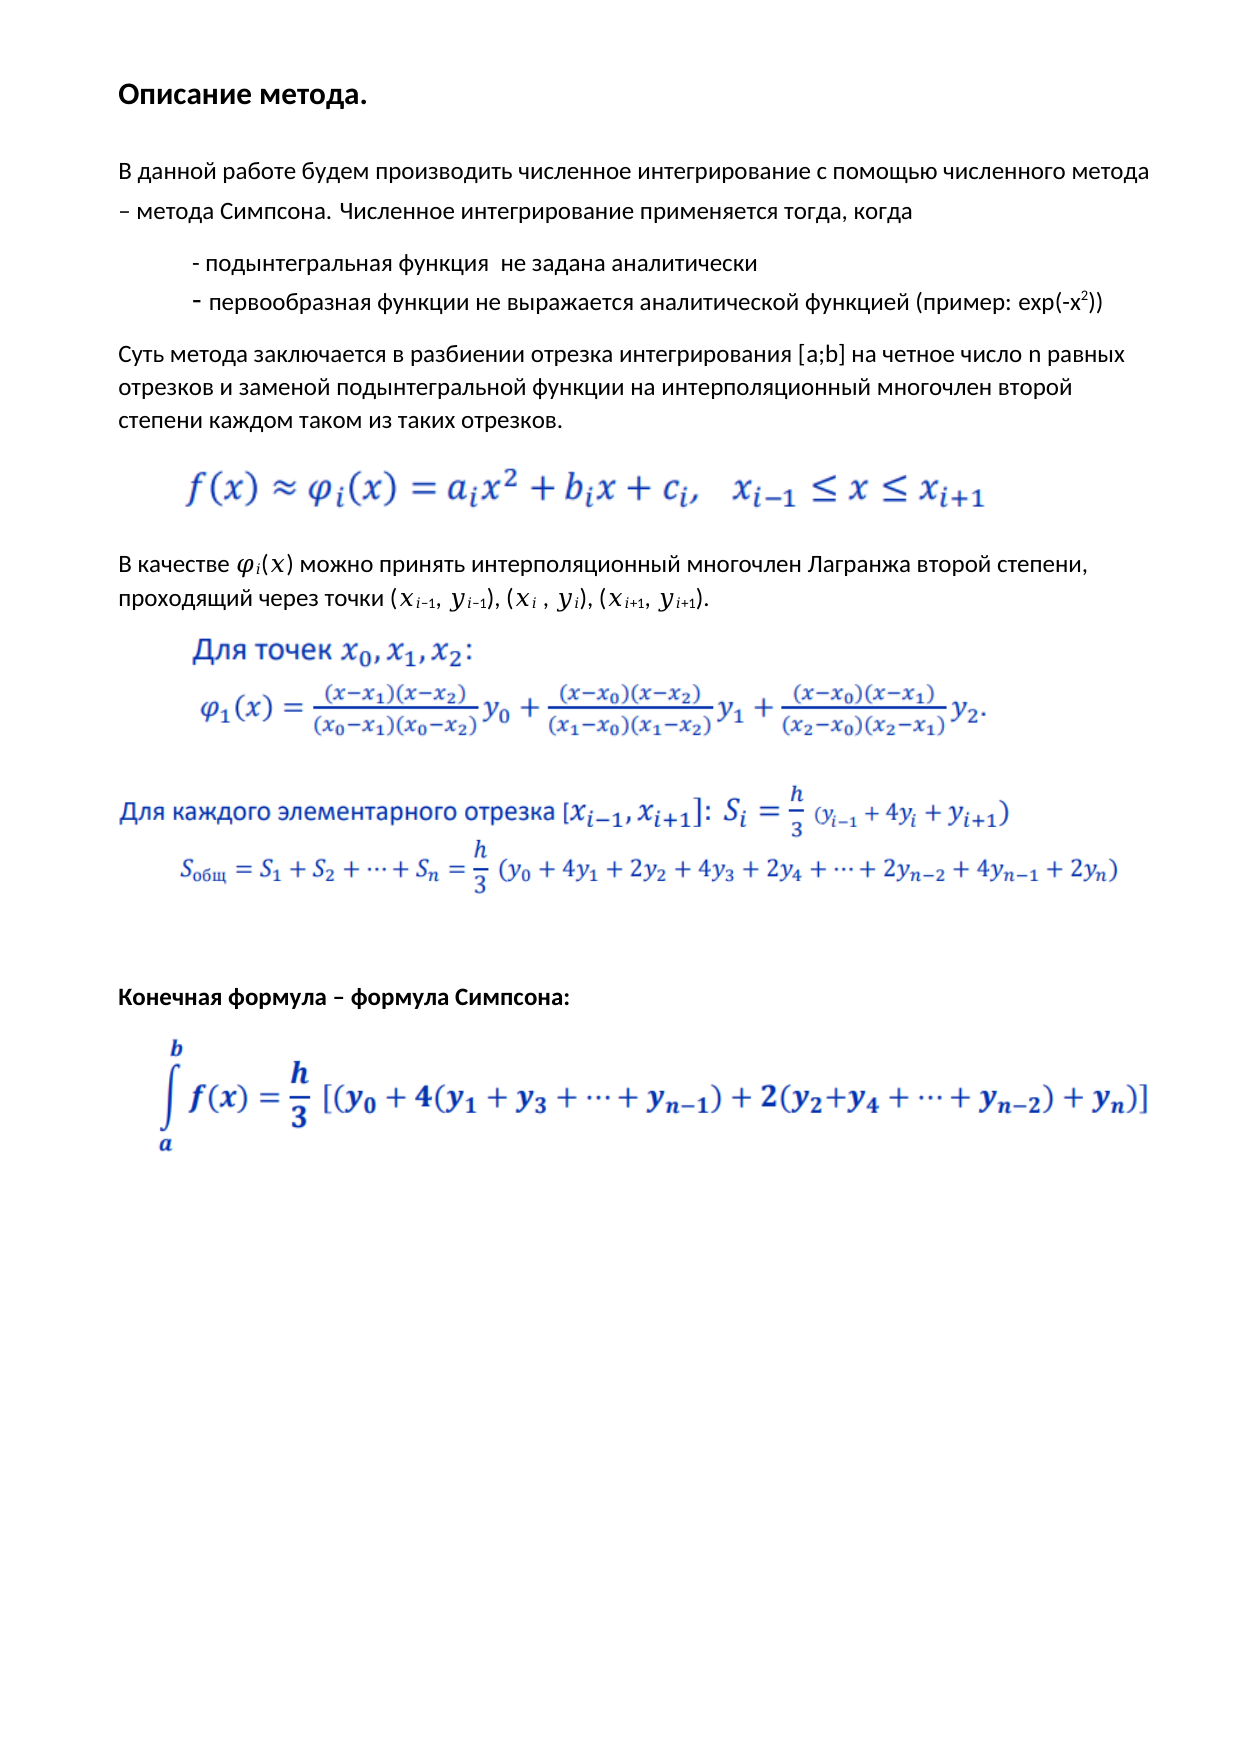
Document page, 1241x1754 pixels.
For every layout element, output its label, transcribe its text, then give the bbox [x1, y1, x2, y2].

text Описание метода. В данной работе будем производить численное интегрирование с помощью численного метода – метода Симпсона. Численное интегрирование применяется тогда, когда [118, 74, 1152, 227]
text - подынтегральная функция не задана аналитически - первообразная функции не выражается аналитической функцией (пример: exp(-x2)) [118, 247, 1152, 318]
text Конечная формула – формула Симпсона: [118, 981, 1152, 1012]
picture [118, 1030, 1151, 1161]
picture [95, 780, 1130, 894]
picture [173, 458, 994, 548]
picture [187, 632, 994, 760]
